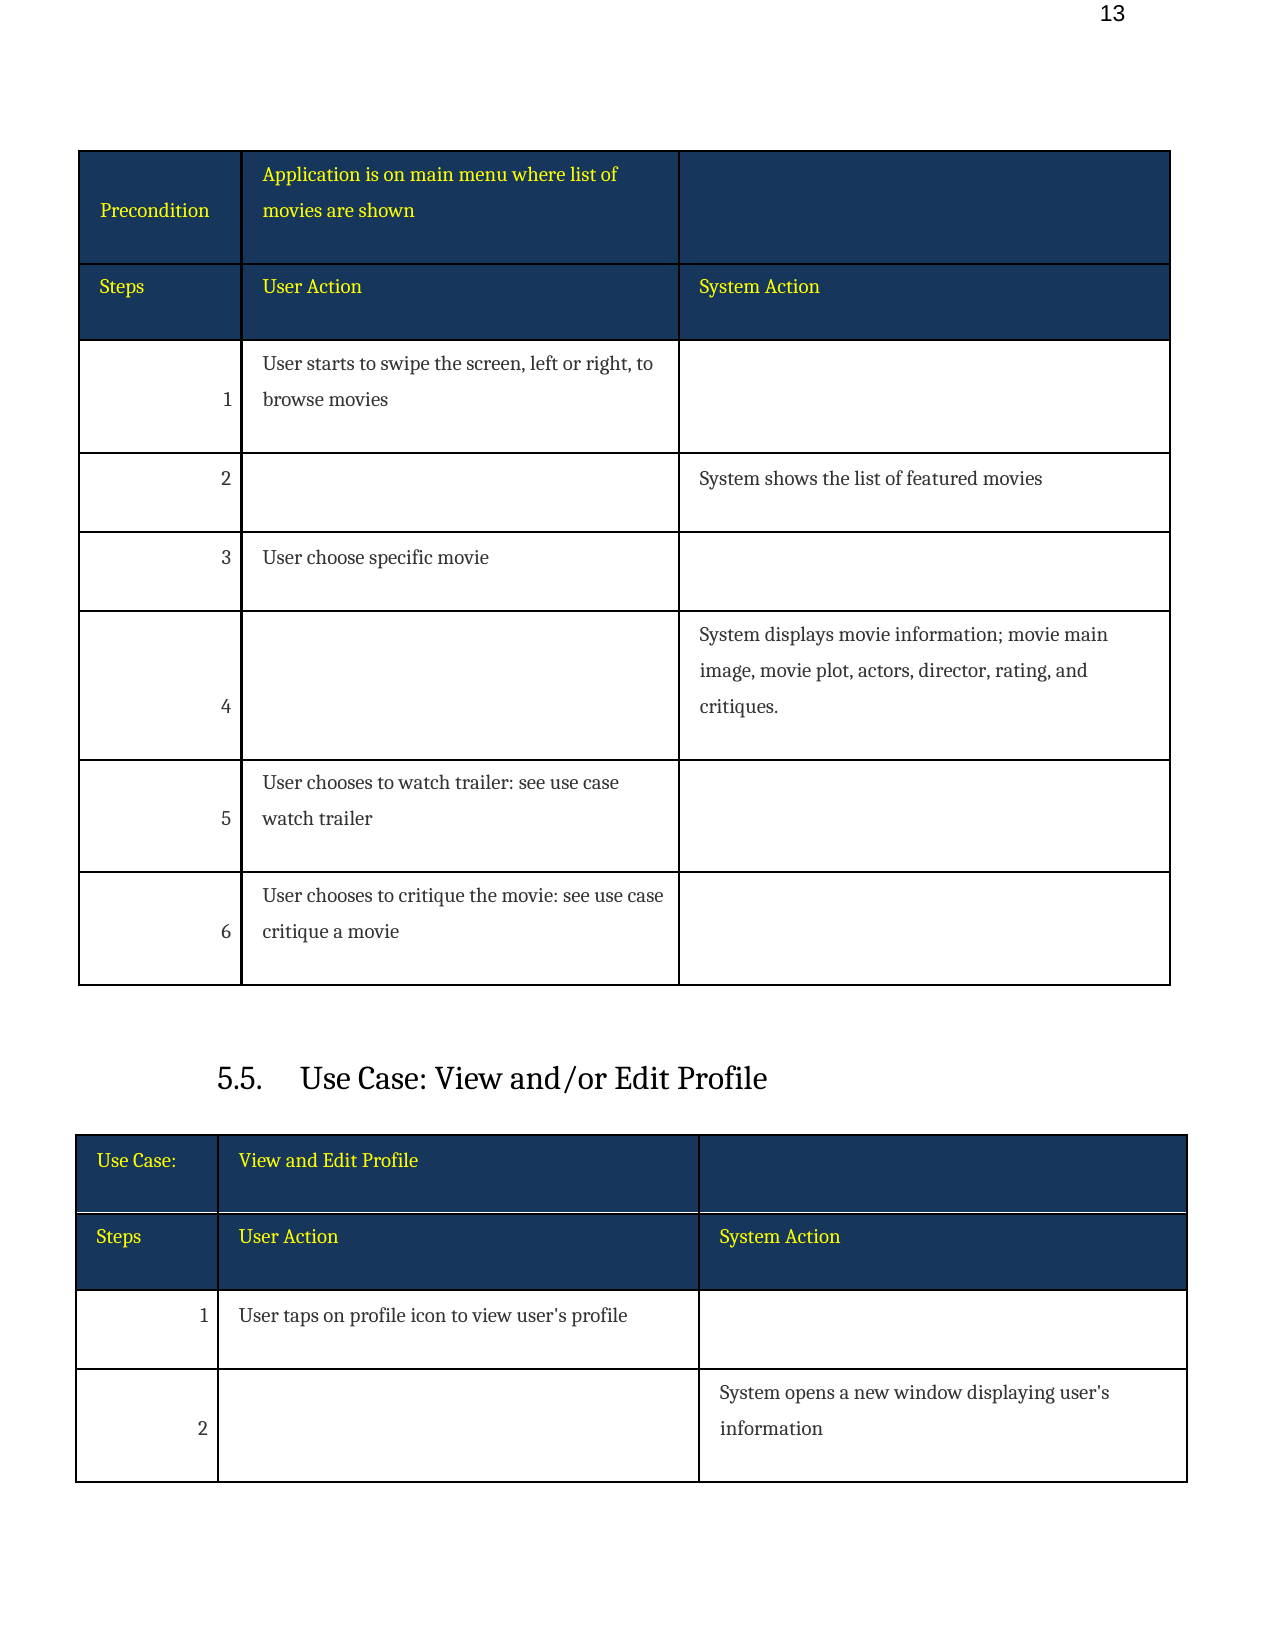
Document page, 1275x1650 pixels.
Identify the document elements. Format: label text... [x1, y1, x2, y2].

table_cell User Action [219, 1215, 698, 1289]
table_cell User choose specific movie [243, 533, 678, 610]
subtitle Use Case: View and/or Edit Profile [262, 1059, 1125, 1098]
table_cell 2 [77, 1370, 217, 1481]
table_cell 4 [80, 612, 240, 758]
table_header Use Case: [77, 1136, 217, 1212]
table_cell User Action [243, 265, 678, 339]
table_cell [243, 612, 678, 758]
table_cell [219, 1370, 698, 1481]
table_cell System opens a new window displaying user's information [700, 1370, 1186, 1481]
table_cell [680, 341, 1169, 452]
table_cell User chooses to watch trailer: see use case watch trailer [243, 761, 678, 871]
table_cell Steps [80, 265, 240, 339]
table_cell 2 [80, 454, 240, 531]
table_header View and Edit Profile [219, 1136, 698, 1212]
table_cell [680, 761, 1169, 871]
table_cell [680, 873, 1169, 984]
table_cell Precondition [80, 152, 240, 263]
table_cell User taps on profile icon to view user's profile [219, 1291, 698, 1368]
table_cell Steps [77, 1215, 217, 1289]
table_cell [700, 1291, 1186, 1368]
table_cell System Action [700, 1215, 1186, 1289]
table_cell Application is on main menu where list of movies are shown [243, 152, 678, 263]
table_cell [243, 454, 678, 531]
table_cell [680, 533, 1169, 610]
table_cell [680, 152, 1169, 263]
table_cell 1 [80, 341, 240, 452]
table_header [700, 1136, 1186, 1212]
table_cell 5 [80, 761, 240, 871]
table_cell User starts to swipe the screen, left or right, to browse movies [243, 341, 678, 452]
table_cell System displays movie information; movie main image, movie plot, actors, director, rating, and critiques. [680, 612, 1169, 758]
table_cell System Action [680, 265, 1169, 339]
table_cell User chooses to critique the movie: see use case critique a movie [243, 873, 678, 984]
table_cell System shows the list of featured movies [680, 454, 1169, 531]
table_cell 6 [80, 873, 240, 984]
table_cell 1 [77, 1291, 217, 1368]
table_cell 3 [80, 533, 240, 610]
